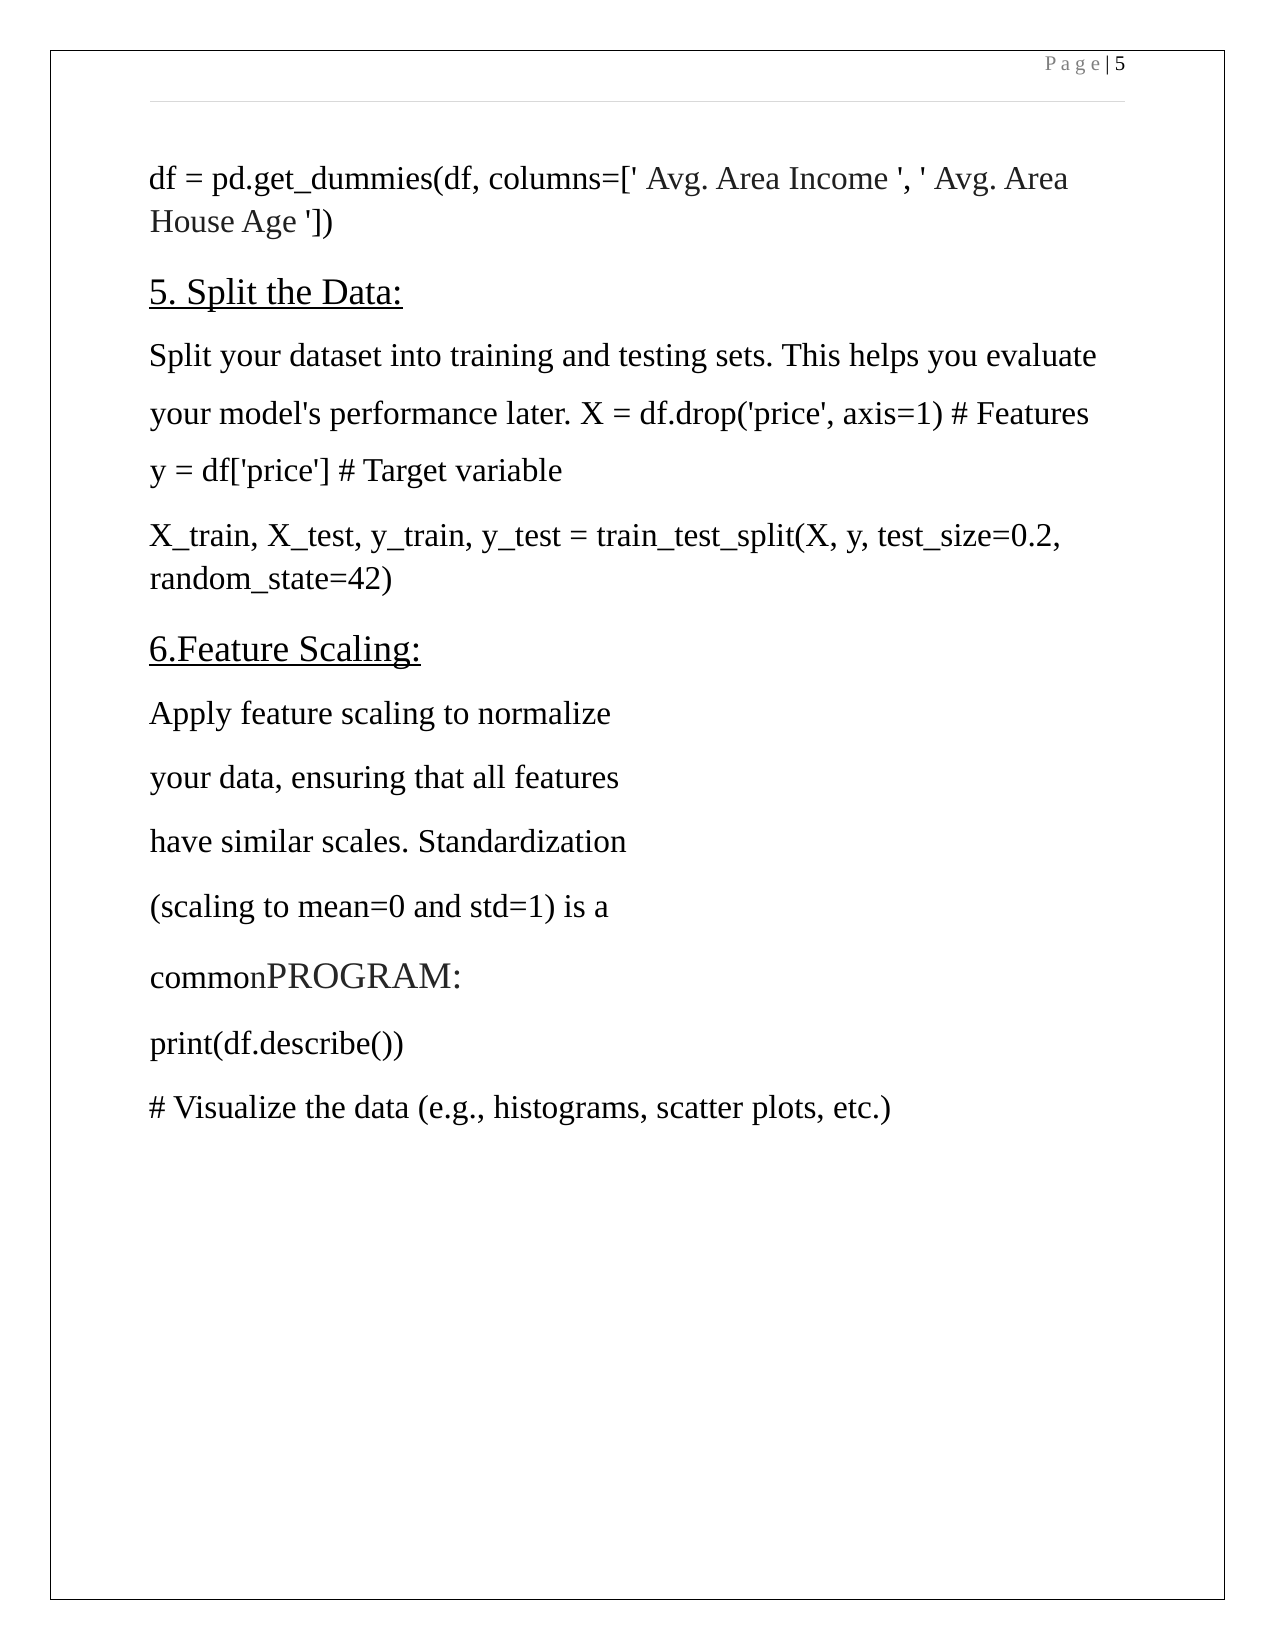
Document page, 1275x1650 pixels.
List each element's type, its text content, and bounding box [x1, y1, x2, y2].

text 5. Split the Data: [148, 269, 1125, 313]
text Apply feature scaling to normalize your data, ensuring that all features have similar scales. Standardization (scaling to mean=0 and std=1) is a commonPROGRAM: print(df.describe()) [148, 693, 659, 1061]
text df = pd.get_dummies(df, columns=[' Avg. Area Income ', ' Avg. Area House Age ']) [148, 158, 1125, 239]
text # Visualize the data (e.g., histograms, scatter plots, etc.) [148, 1087, 1125, 1126]
text 6.Feature Scaling: [148, 627, 1125, 670]
text X_train, X_test, y_train, y_test = train_test_split(X, y, test_size=0.2, random_state=42) [148, 515, 1125, 597]
text Split your dataset into training and testing sets. This helps you evaluate your model's performance later. X = df.drop('price', axis=1) # Features y = df['price'] # Target variable [148, 336, 1100, 489]
